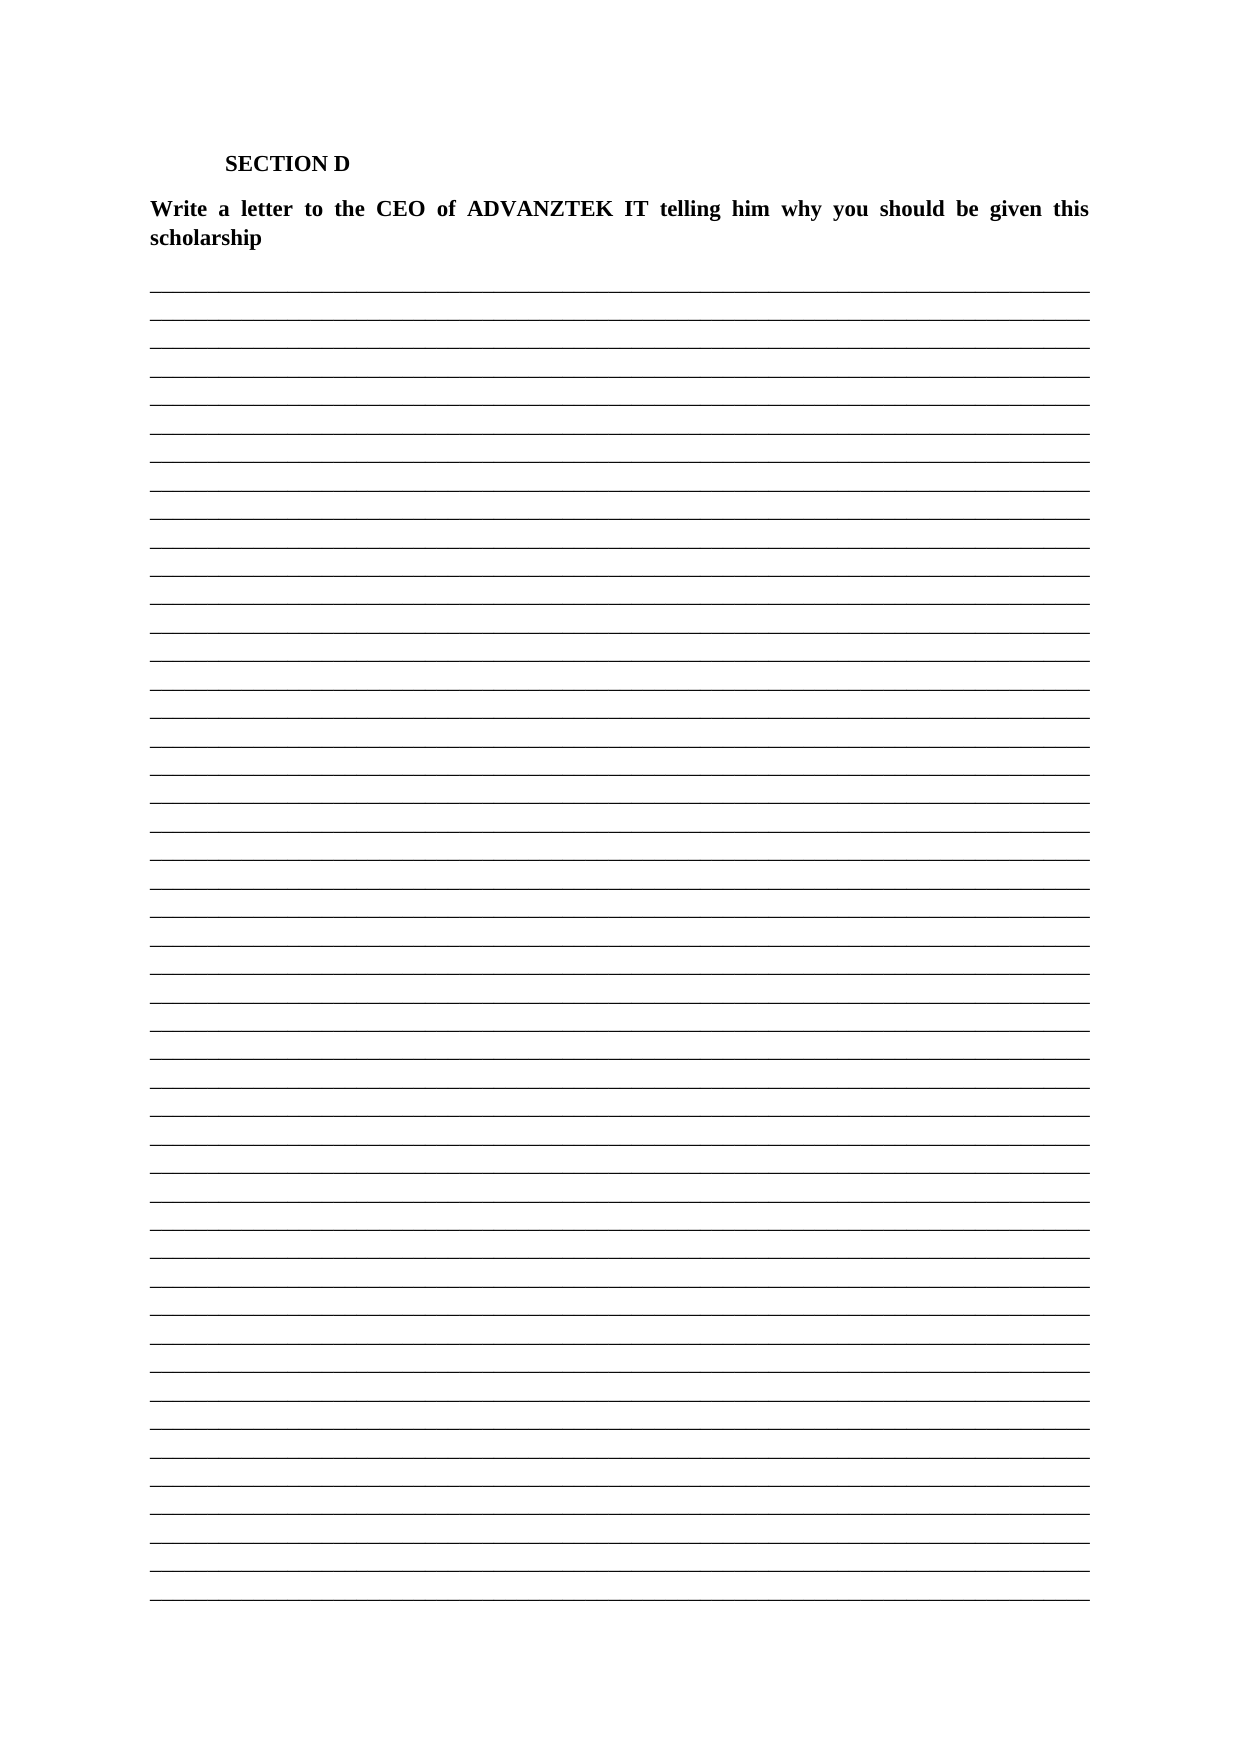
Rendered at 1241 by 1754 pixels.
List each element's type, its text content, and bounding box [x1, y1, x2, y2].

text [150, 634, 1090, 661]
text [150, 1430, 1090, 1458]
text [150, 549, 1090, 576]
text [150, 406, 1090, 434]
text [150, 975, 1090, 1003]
list SECTION D [225, 150, 1090, 176]
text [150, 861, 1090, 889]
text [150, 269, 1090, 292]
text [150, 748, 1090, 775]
text Write a letter to the CEO of ADVANZTEK IT telling him why you should be given this scholarship [150, 195, 1090, 250]
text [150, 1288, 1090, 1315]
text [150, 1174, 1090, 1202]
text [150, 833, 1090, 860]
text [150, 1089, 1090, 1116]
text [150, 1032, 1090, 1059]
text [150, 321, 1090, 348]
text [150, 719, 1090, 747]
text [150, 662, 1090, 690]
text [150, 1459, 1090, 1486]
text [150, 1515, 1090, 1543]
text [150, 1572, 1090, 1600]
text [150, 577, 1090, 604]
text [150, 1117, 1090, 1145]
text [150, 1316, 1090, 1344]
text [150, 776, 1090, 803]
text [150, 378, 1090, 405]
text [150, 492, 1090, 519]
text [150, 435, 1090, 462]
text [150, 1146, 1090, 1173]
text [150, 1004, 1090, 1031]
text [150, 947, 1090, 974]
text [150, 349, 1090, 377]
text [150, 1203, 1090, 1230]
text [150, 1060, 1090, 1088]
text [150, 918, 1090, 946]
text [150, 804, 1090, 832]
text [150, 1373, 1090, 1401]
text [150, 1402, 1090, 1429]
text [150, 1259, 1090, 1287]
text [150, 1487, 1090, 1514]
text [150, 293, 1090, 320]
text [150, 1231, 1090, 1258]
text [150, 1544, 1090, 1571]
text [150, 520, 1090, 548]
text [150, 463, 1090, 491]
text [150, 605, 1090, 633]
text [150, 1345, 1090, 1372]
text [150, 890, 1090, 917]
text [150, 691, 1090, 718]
